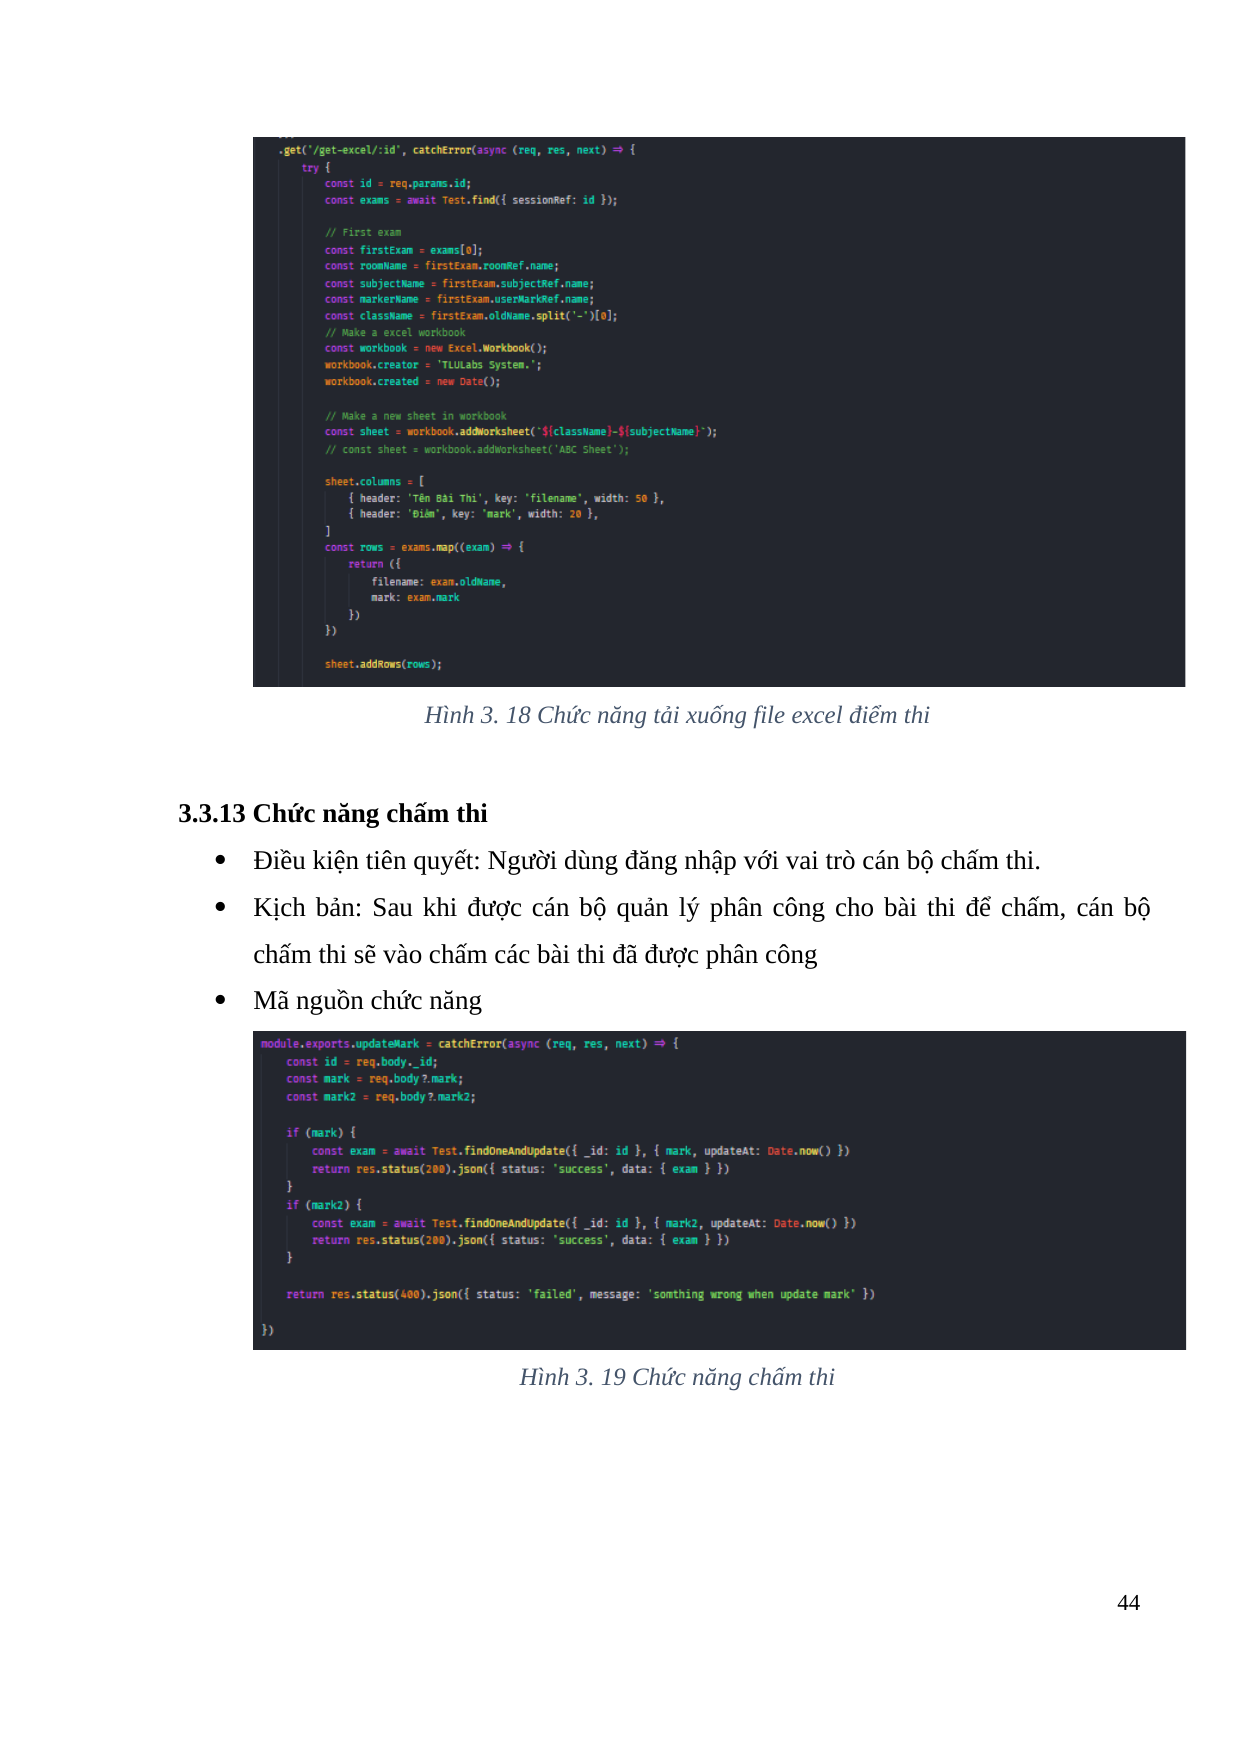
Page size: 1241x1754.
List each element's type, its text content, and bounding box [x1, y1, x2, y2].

picture [253, 137, 1186, 687]
list Điều kiện tiên quyết: Người dùng đăng nhập với vai trò cán bộ chấm thi. [216, 844, 1153, 875]
picture [253, 1031, 1187, 1350]
list Kịch bản: Sau khi được cán bộ quản lý phân công cho bài thi để chấm, cán bộ chấm thi sẽ vào chấm các bài thi đã được phân công [216, 891, 1153, 969]
list Mã nguồn chức năng [216, 984, 1153, 1016]
subtitle 3.3.13 Chức năng chấm thi [150, 797, 1207, 829]
